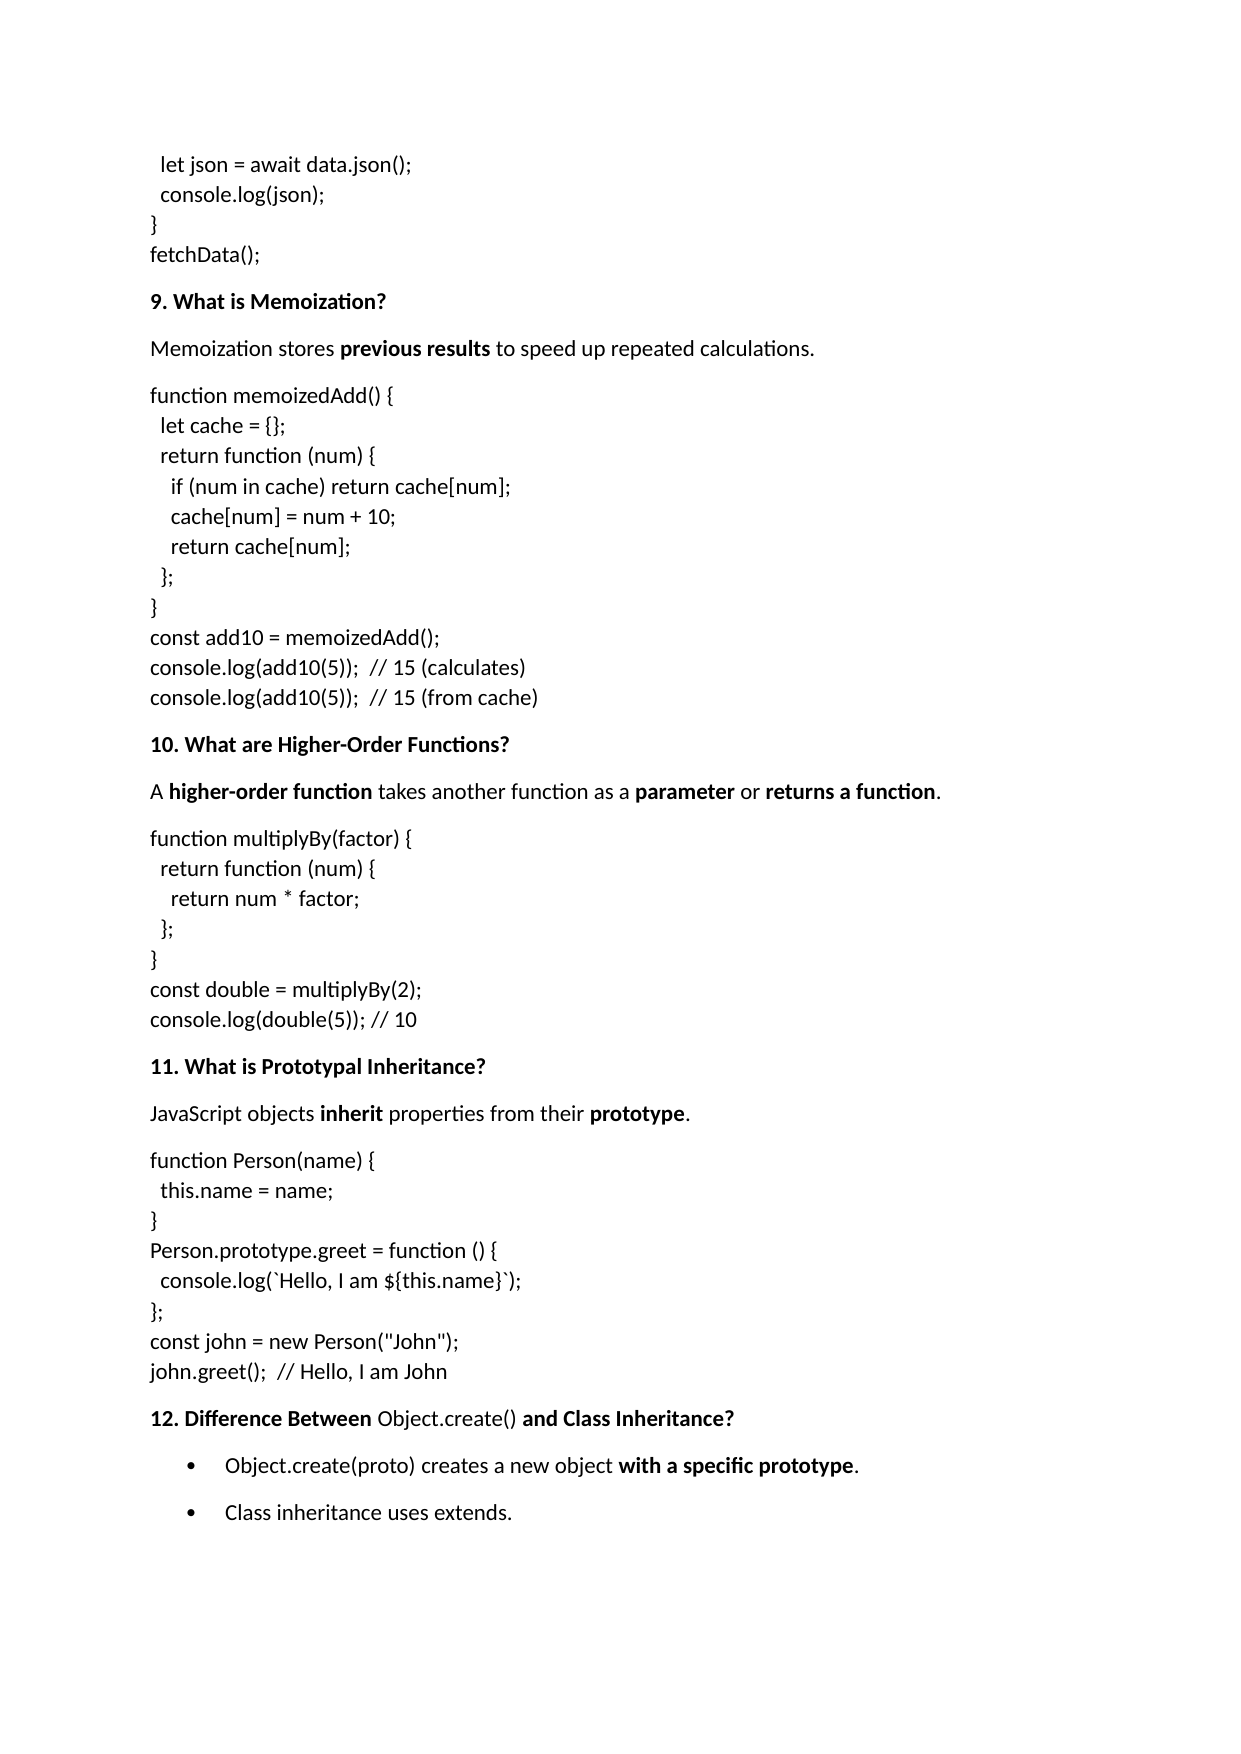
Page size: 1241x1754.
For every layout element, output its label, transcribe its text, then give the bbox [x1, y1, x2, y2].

list Object.create(proto) creates a new object with a specific prototype. [187, 1451, 1090, 1479]
text 10. What are Higher-Order Functions? [150, 730, 1090, 758]
text function memoizedAdd() { let cache = {}; return function (num) { if (num in cache) return cache[num]; cache[num] = num + 10; return cache[num]; }; } const add10 = memoizedAdd(); console.log(add10(5)); // 15 (calculates) console.log(add10(5)); // 15 (from cache) [150, 381, 1090, 711]
text function multiplyBy(factor) { return function (num) { return num * factor; }; } const double = multiplyBy(2); console.log(double(5)); // 10 [150, 824, 1090, 1033]
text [150, 150, 1090, 269]
text A higher-order function takes another function as a parameter or returns a function. [150, 777, 1090, 805]
list Class inheritance uses extends. [187, 1498, 1090, 1526]
text Memoization stores previous results to speed up repeated calculations. [150, 334, 1090, 362]
text JavaScript objects inherit properties from their prototype. [150, 1099, 1090, 1127]
text 11. What is Prototypal Inheritance? [150, 1052, 1090, 1080]
text function Person(name) { this.name = name; } Person.prototype.greet = function () { console.log(`Hello, I am ${this.name}`); }; const john = new Person("John"); john.greet(); // Hello, I am John [150, 1146, 1090, 1385]
text 9. What is Memoization? [150, 287, 1090, 316]
text 12. Difference Between Object.create() and Class Inheritance? [150, 1404, 1090, 1432]
